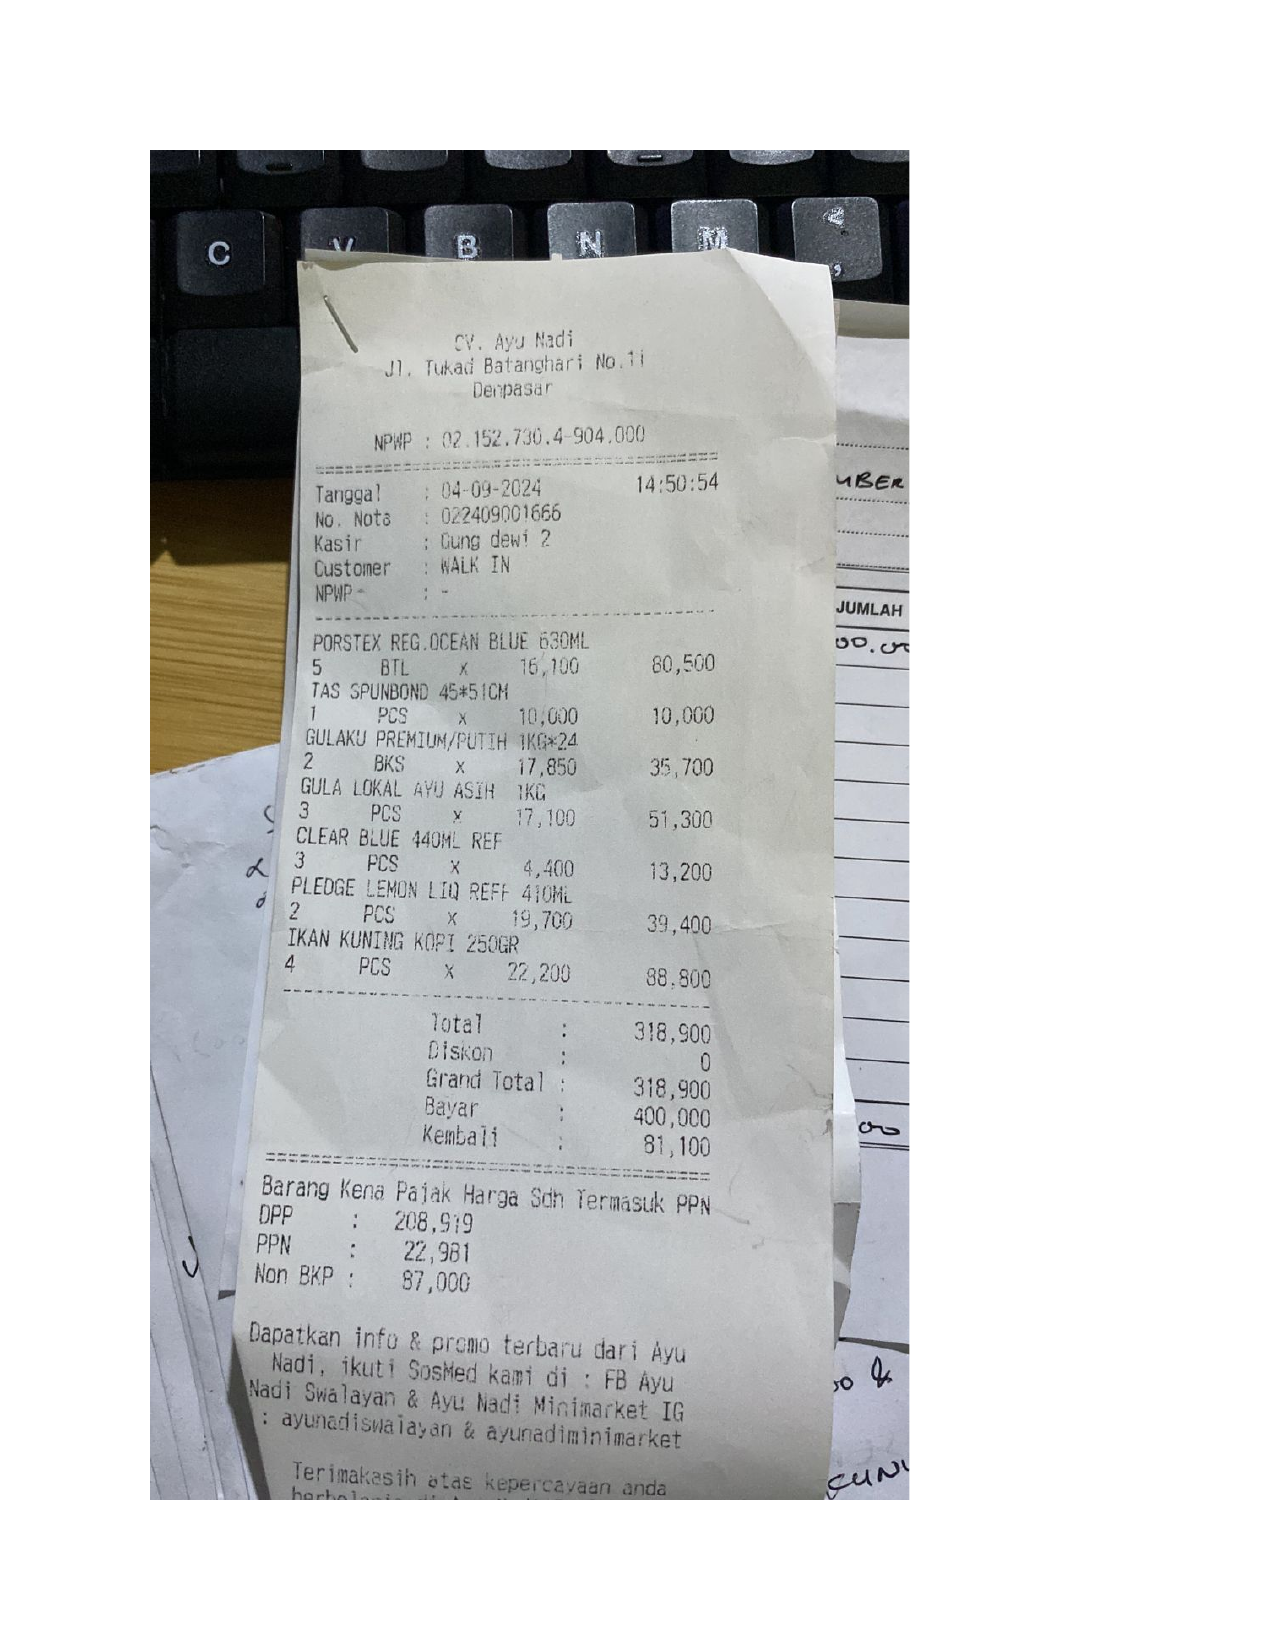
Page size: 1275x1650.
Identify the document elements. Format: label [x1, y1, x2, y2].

picture [150, 150, 910, 1500]
